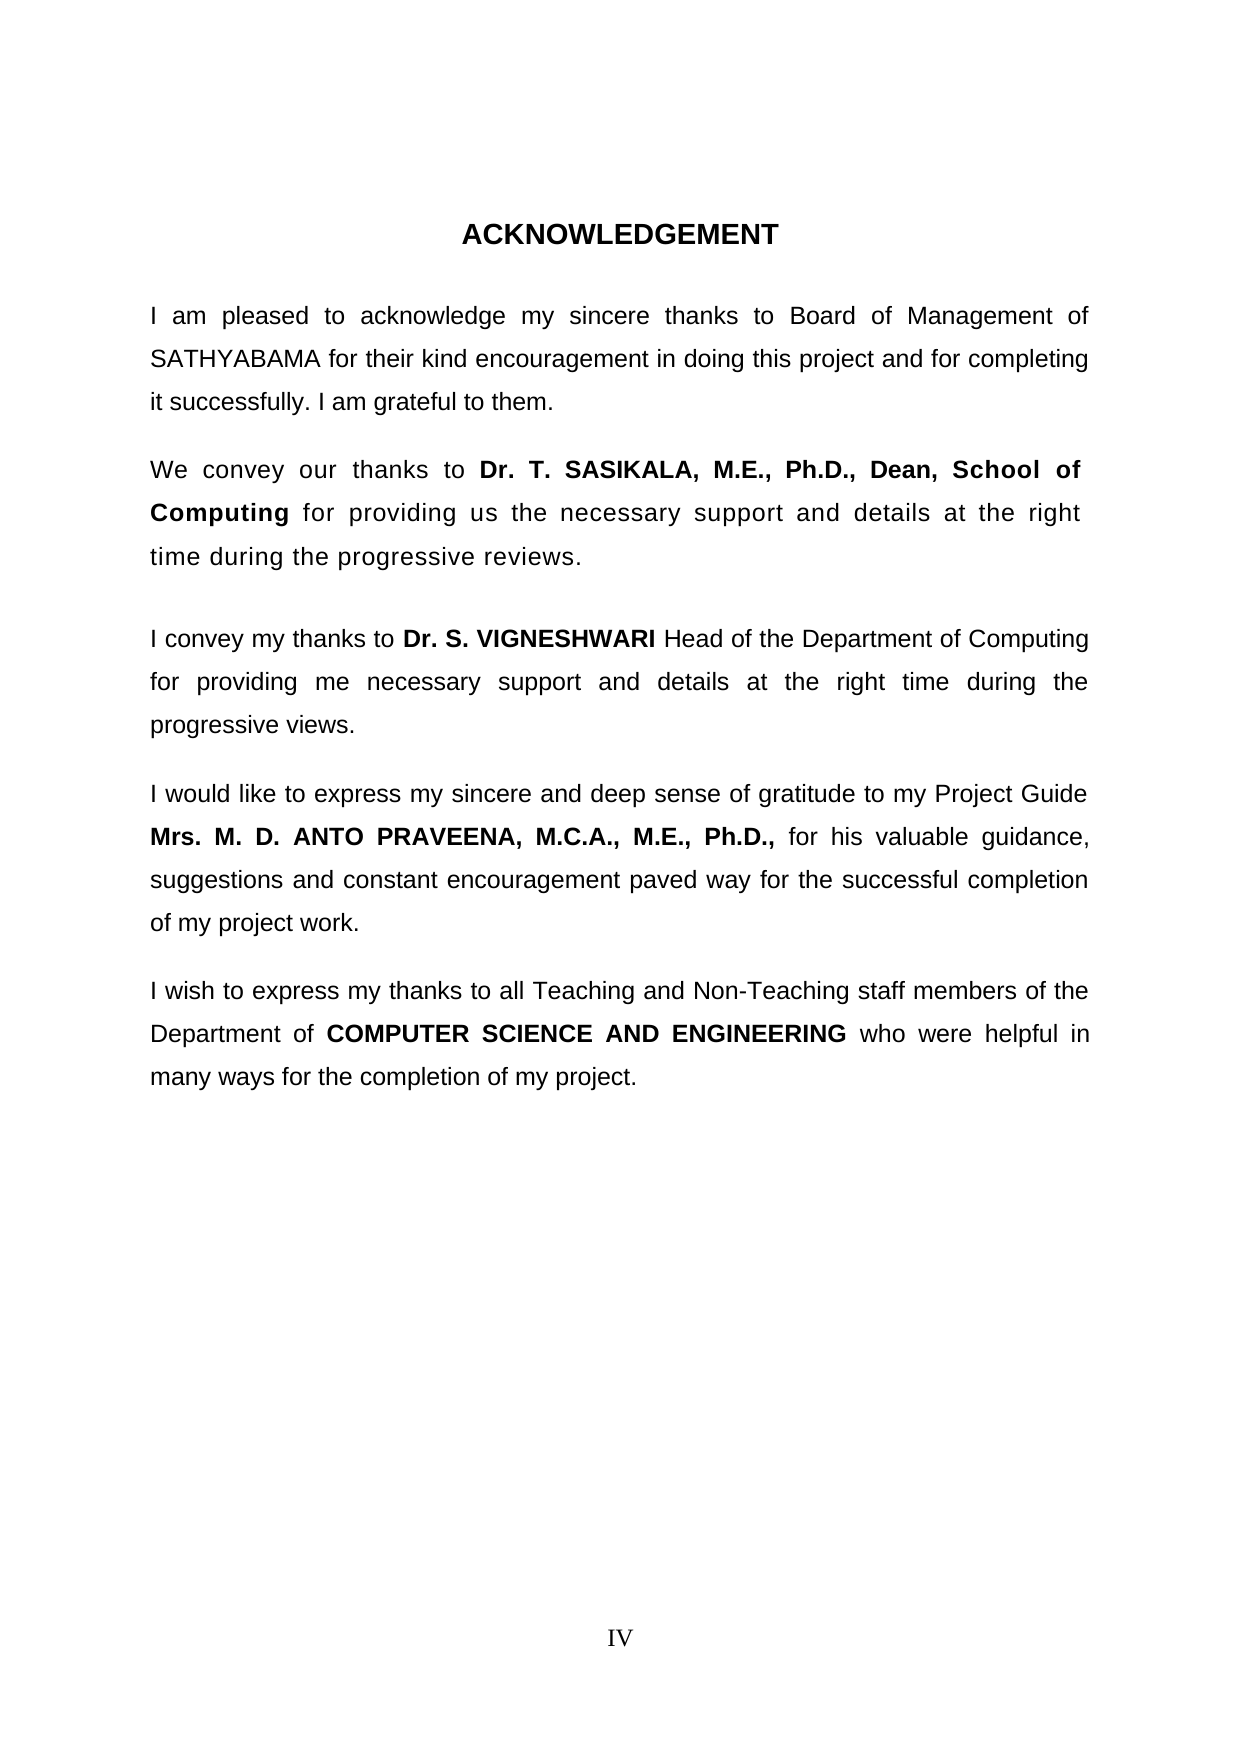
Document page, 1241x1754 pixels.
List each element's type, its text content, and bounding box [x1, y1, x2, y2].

text I convey my thanks to Dr. S. VIGNESHWARI Head of the Department of Computing for providing me necessary support and details at the right time during the progressive views. [150, 624, 1090, 739]
text I would like to express my sincere and deep sense of gratitude to my Project Guide Mrs. M. D. ANTO PRAVEENA, M.C.A., M.E., Ph.D., for his valuable guidance, suggestions and constant encouragement paved way for the successful completion of my project work. [150, 778, 1090, 937]
text I wish to express my thanks to all Teaching and Non-Teaching staff members of the Department of COMPUTER SCIENCE AND ENGINEERING who were helpful in many ways for the completion of my project. [150, 976, 1090, 1091]
text I am pleased to acknowledge my sincere thanks to Board of Management of SATHYABAMA for their kind encouragement in doing this project and for completing it successfully. I am grateful to them. [150, 301, 1090, 416]
text ACKNOWLEDGEMENT [150, 217, 1090, 251]
text We convey our thanks to Dr. T. SASIKALA, M.E., Ph.D., Dean, School of Computing for providing us the necessary support and details at the right time during the progressive reviews. [150, 455, 1080, 570]
